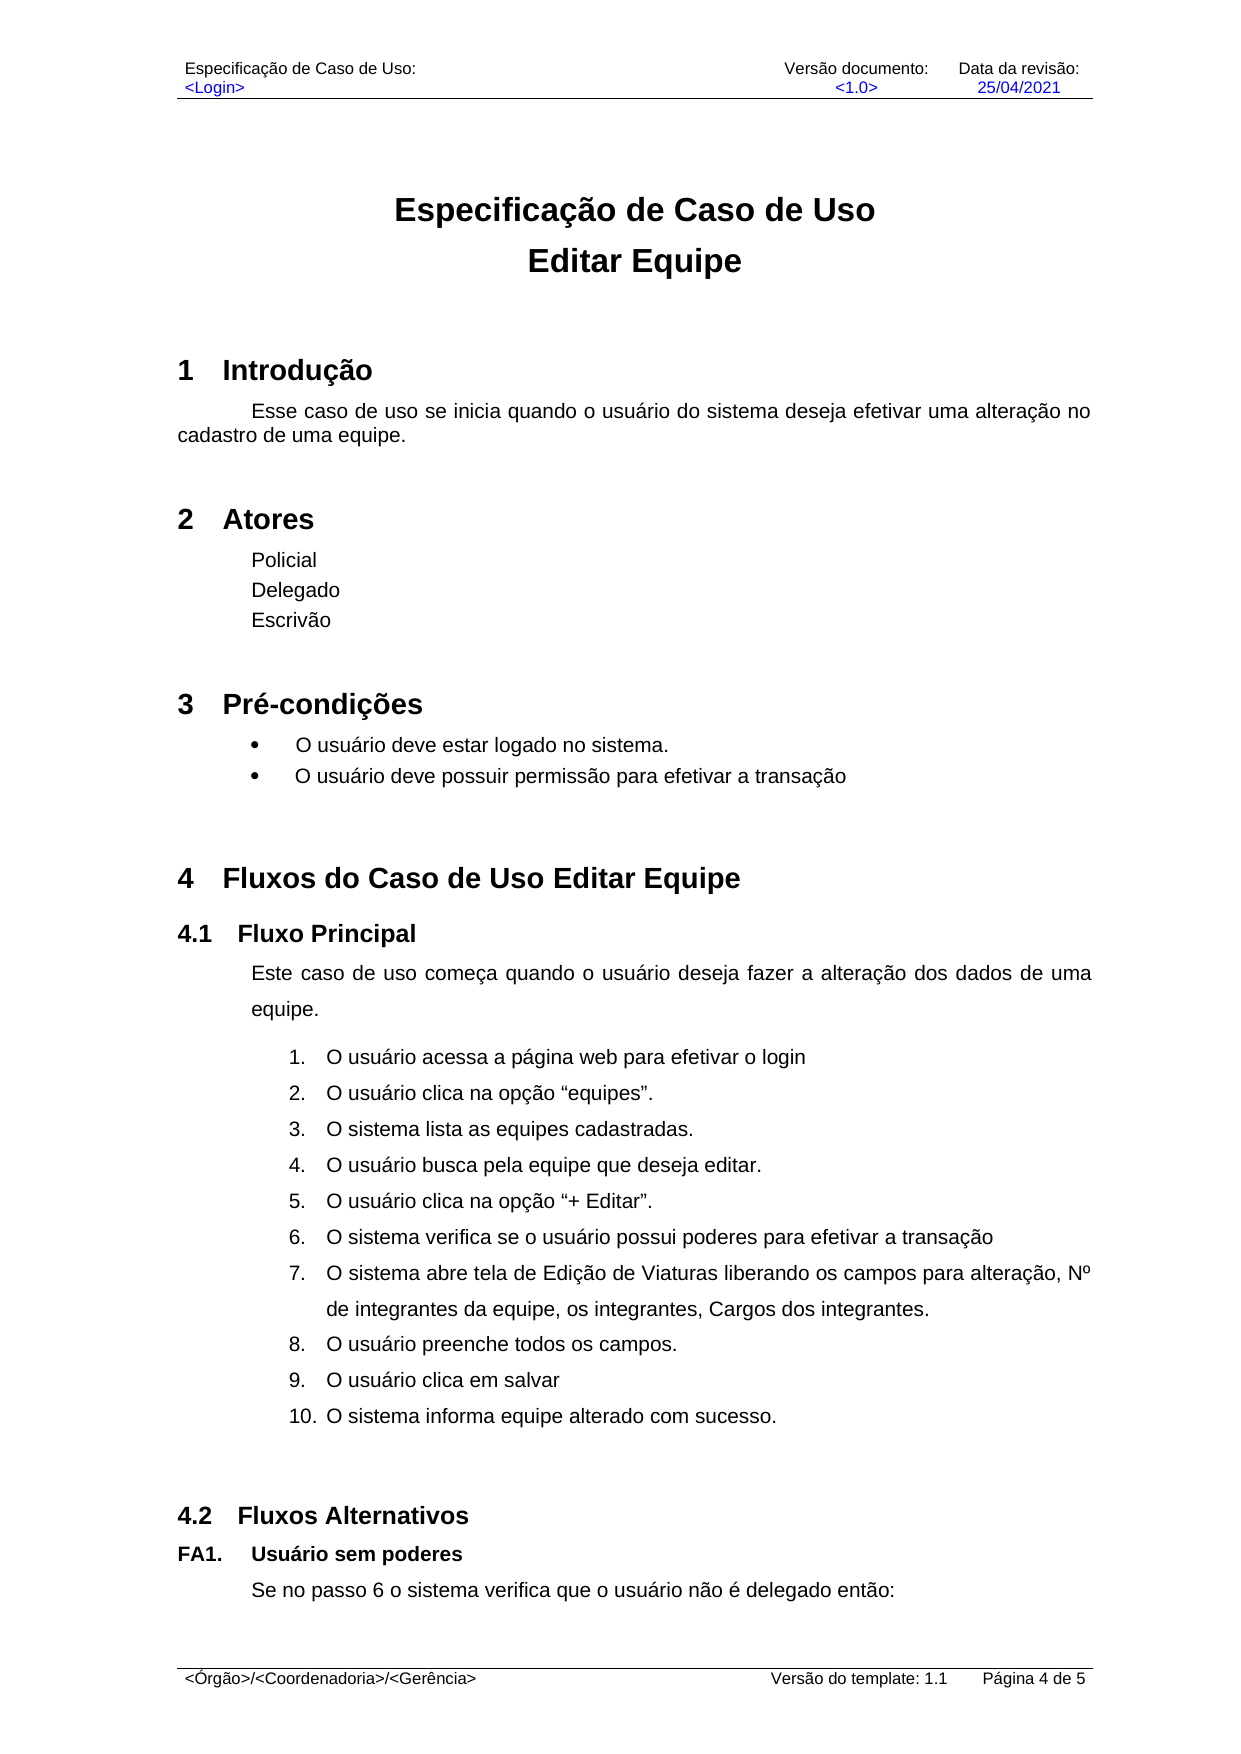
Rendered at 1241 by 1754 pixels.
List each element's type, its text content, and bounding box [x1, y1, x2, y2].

list O usuário clica em salvar [288, 1368, 1092, 1392]
list O usuário acessa a página web para efetivar o login [288, 1045, 1092, 1069]
text Este caso de uso começa quando o usuário deseja fazer a alteração dos dados de uma equipe. [251, 960, 1092, 1020]
list O sistema verifica se o usuário possui poderes para efetivar a transação [288, 1224, 1092, 1248]
list O usuário clica na opção “+ Editar”. [288, 1188, 1092, 1212]
subtitle Introdução [177, 352, 1092, 386]
text Delegado [177, 578, 1092, 602]
list O usuário deve estar logado no sistema. [251, 733, 1092, 757]
list O usuário busca pela equipe que deseja editar. [288, 1153, 1092, 1177]
list Usuário sem poderes [177, 1542, 1092, 1566]
list O sistema lista as equipes cadastradas. [288, 1117, 1092, 1141]
subtitle Fluxo Principal [177, 919, 1092, 948]
text Esse caso de uso se inicia quando o usuário do sistema deseja efetivar uma alteração no cadastro de uma equipe. [177, 398, 1092, 446]
text Policial [177, 548, 1092, 572]
list O sistema abre tela de Edição de Viaturas liberando os campos para alteração, Nº de integrantes da equipe, os integrantes, Cargos dos integrantes. [288, 1260, 1092, 1320]
text Escrivão [177, 608, 1092, 632]
subtitle Pré-condições [177, 687, 1092, 721]
title Especificação de Caso de Uso [177, 190, 1092, 228]
subtitle Atores [177, 502, 1092, 535]
list O sistema informa equipe alterado com sucesso. [288, 1404, 1092, 1428]
list O usuário clica na opção “equipes”. [288, 1081, 1092, 1105]
list O usuário deve possuir permissão para efetivar a transação [251, 764, 1092, 788]
text Se no passo 6 o sistema verifica que o usuário não é delegado então: [251, 1578, 1092, 1602]
list O usuário preenche todos os campos. [288, 1332, 1092, 1356]
subtitle Fluxos Alternativos [177, 1501, 1092, 1530]
subtitle Fluxos do Caso de Uso Editar Equipe [177, 861, 1092, 894]
title Editar Equipe [177, 241, 1092, 279]
